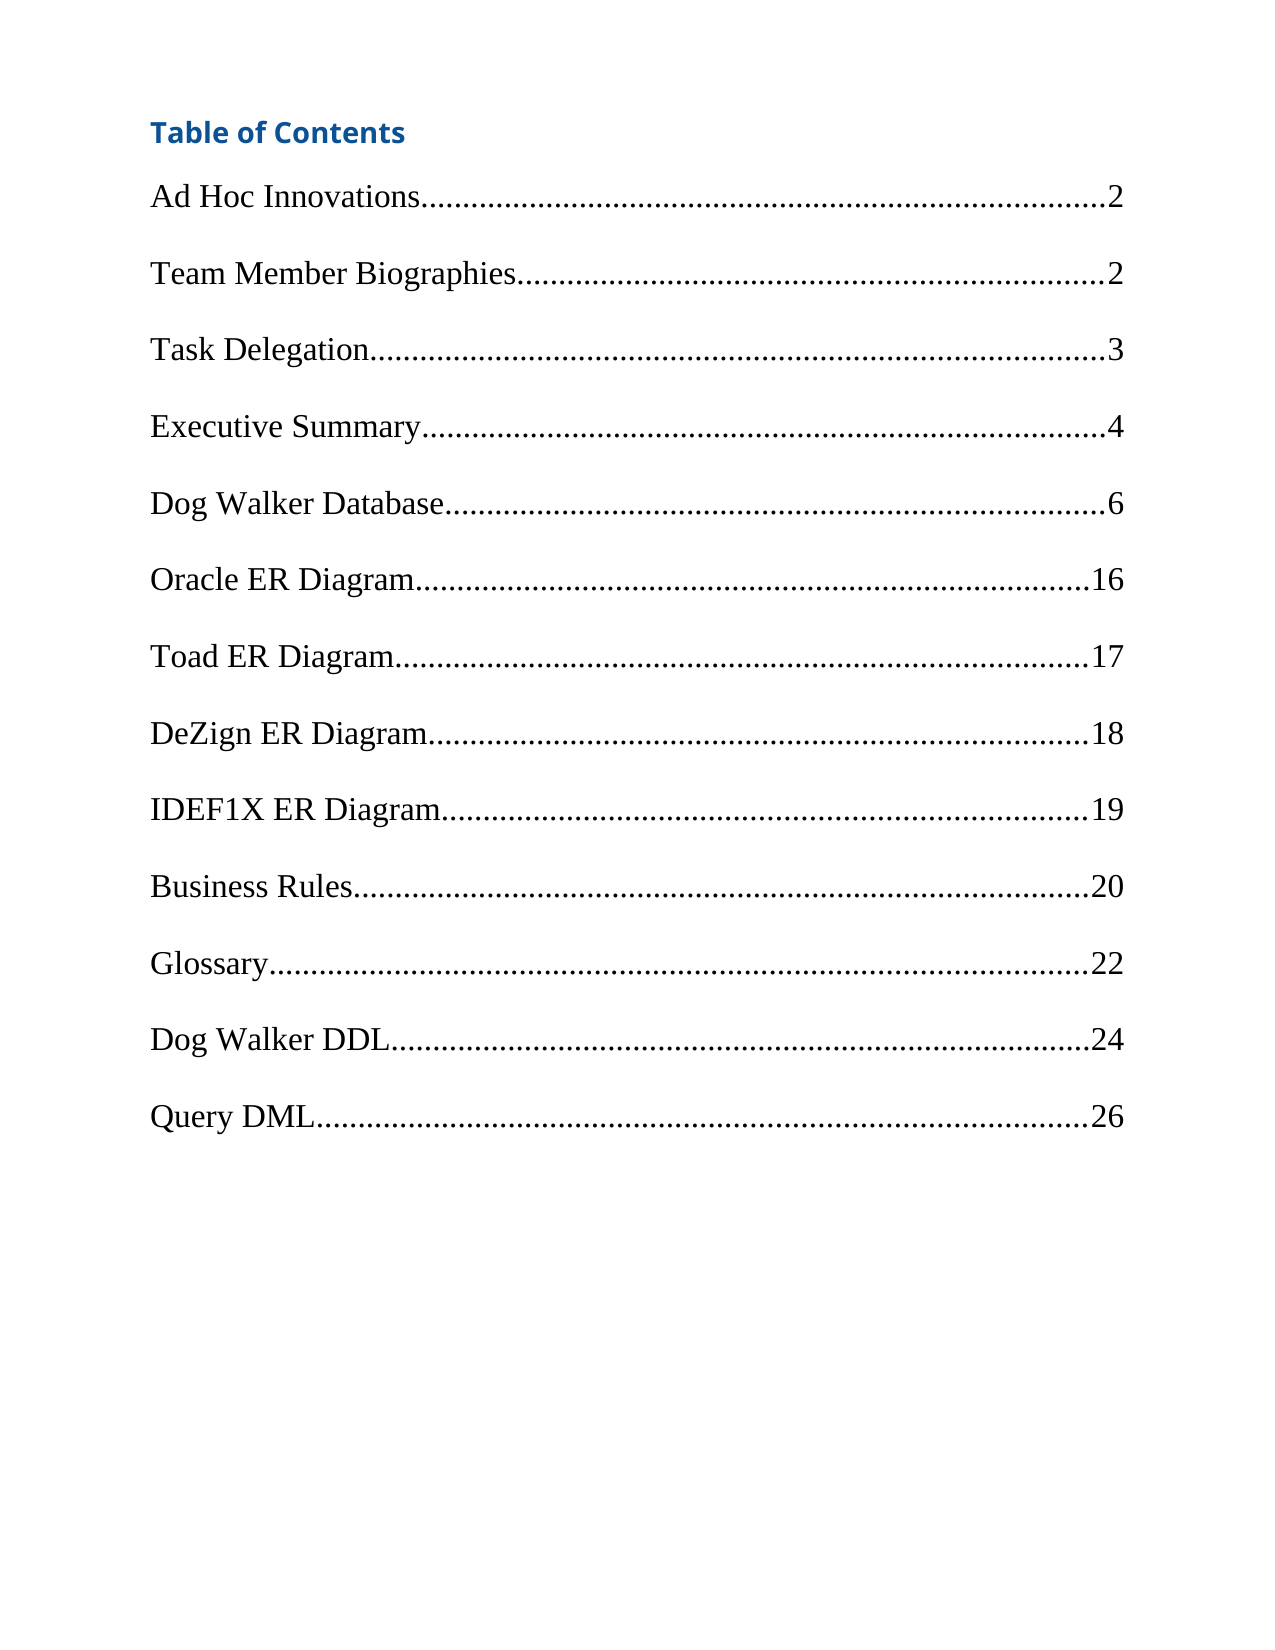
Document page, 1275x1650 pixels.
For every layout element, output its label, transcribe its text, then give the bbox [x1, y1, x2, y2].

text Oracle ER Diagram 16 [150, 559, 1125, 598]
text Query DML 26 [150, 1096, 1125, 1134]
text Business Rules 20 [150, 866, 1125, 904]
text Ad Hoc Innovations 2 [150, 176, 1125, 214]
text Dog Walker DDL 24 [150, 1019, 1125, 1058]
text Glossary 22 [150, 943, 1125, 981]
text Executive Summary 4 [150, 406, 1125, 444]
text Toad ER Diagram 17 [150, 636, 1125, 674]
text Task Delegation 3 [150, 329, 1125, 368]
text Team Member Biographies 2 [150, 253, 1125, 291]
text Table of Contents [150, 112, 1125, 152]
text DeZign ER Diagram 18 [150, 713, 1125, 751]
text Dog Walker Database 6 [150, 483, 1125, 521]
text IDEF1X ER Diagram 19 [150, 789, 1125, 828]
